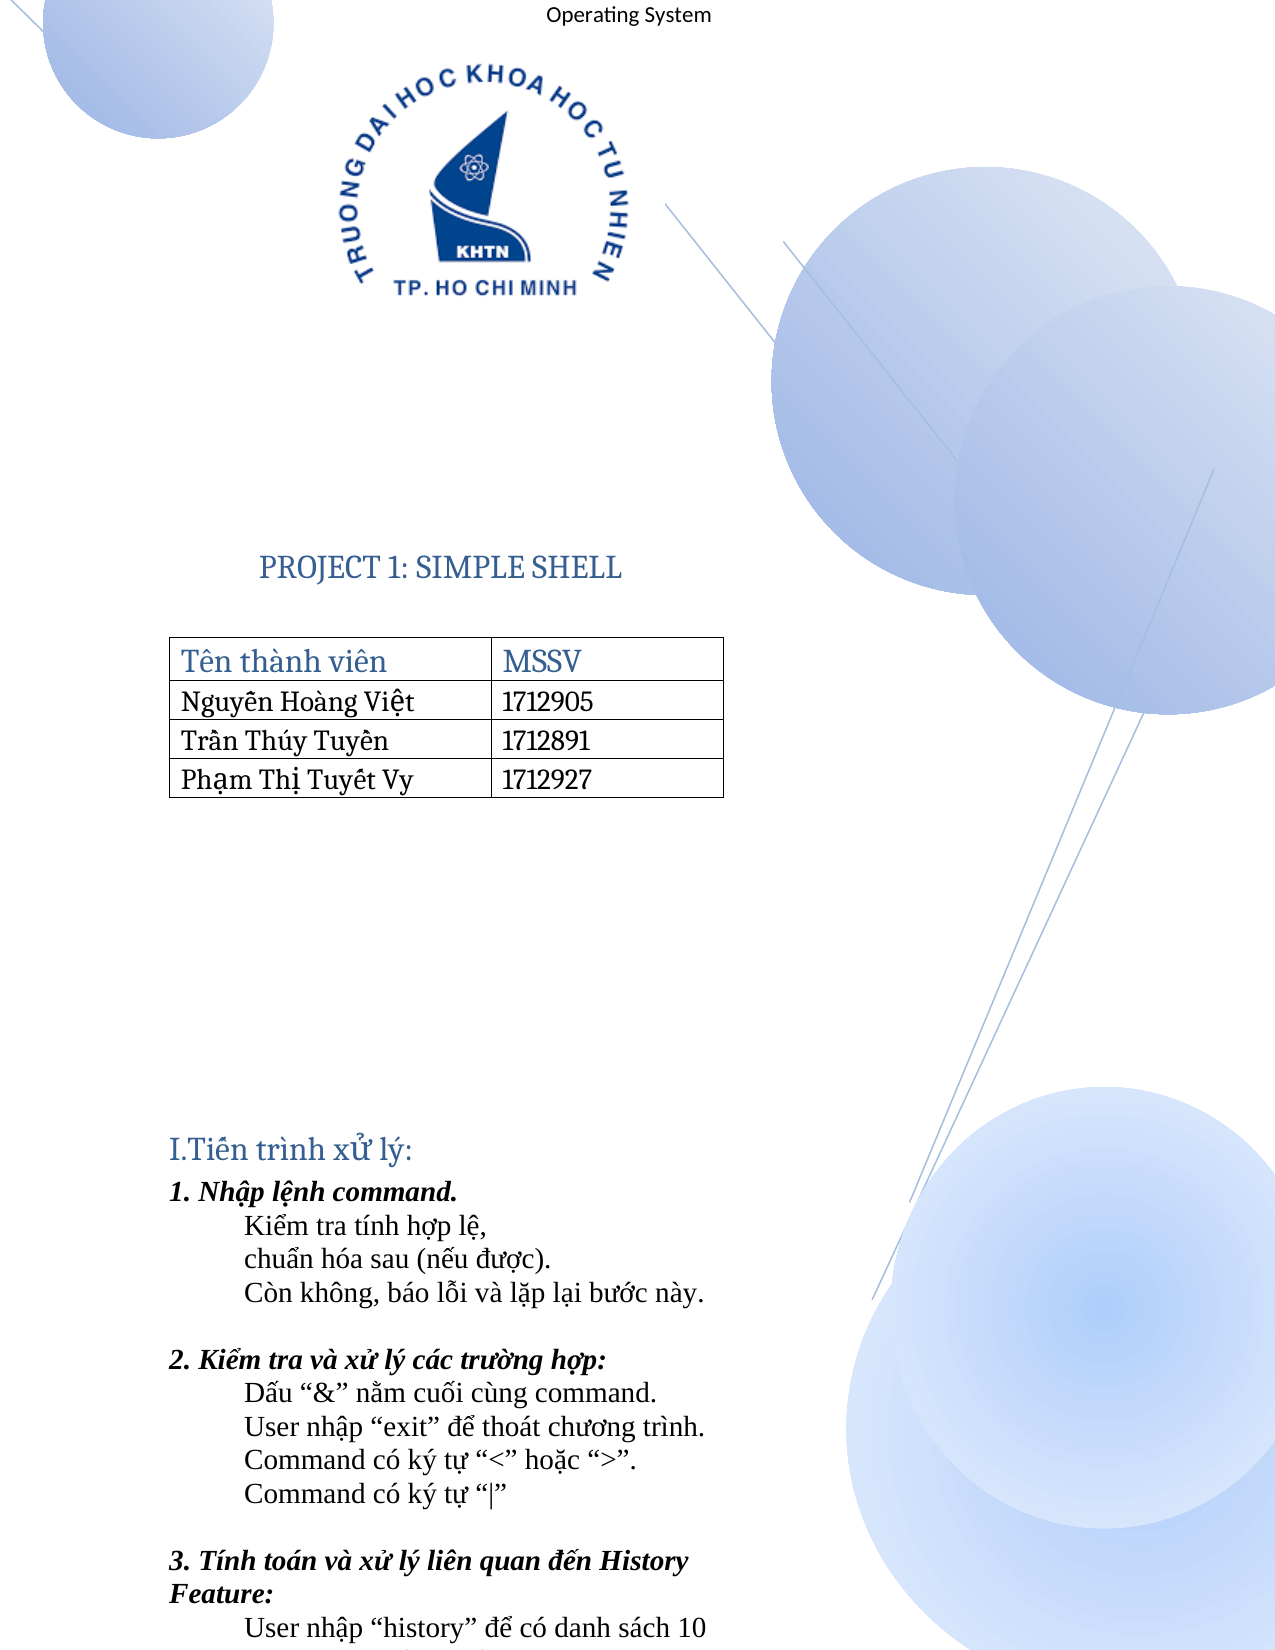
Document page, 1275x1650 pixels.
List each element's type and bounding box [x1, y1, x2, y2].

picture [309, 28, 666, 340]
